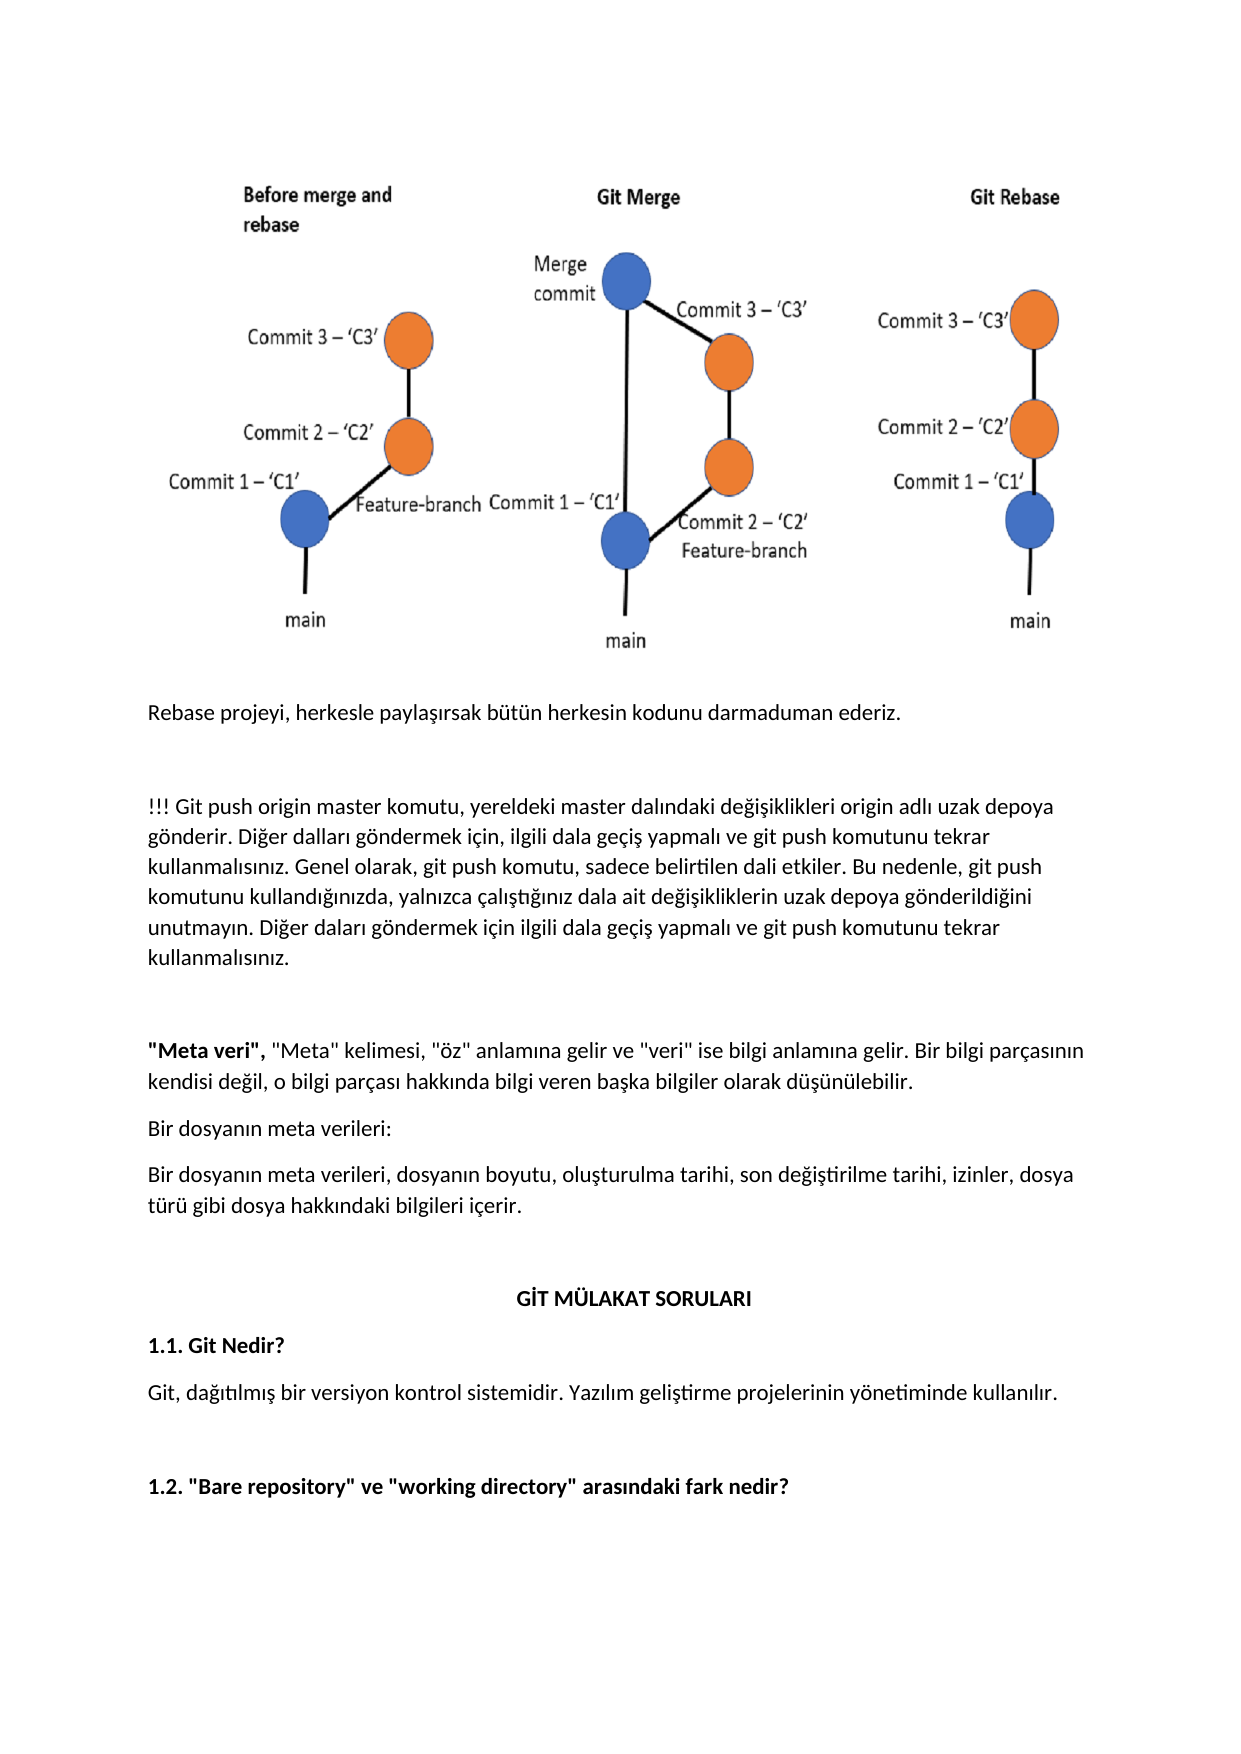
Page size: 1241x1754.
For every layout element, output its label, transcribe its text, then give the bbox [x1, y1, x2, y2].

text 1.1. Git Nedir? [148, 1331, 1093, 1359]
picture [147, 147, 1093, 680]
text GİT MÜLAKAT SORULARI [148, 1284, 1093, 1312]
text Bir dosyanın meta verileri: [148, 1114, 1093, 1142]
text Rebase projeyi, herkesle paylaşırsak bütün herkesin kodunu darmaduman ederiz. [148, 698, 1093, 726]
text "Meta veri", "Meta" kelimesi, "öz" anlamına gelir ve "veri" ise bilgi anlamına gelir. Bir bilgi parçasının kendisi değil, o bilgi parçası hakkında bilgi veren başka bilgiler olarak düşünülebilir. [148, 1037, 1093, 1095]
text !!! Git push origin master komutu, yereldeki master dalındaki değişiklikleri origin adlı uzak depoya gönderir. Diğer dalları göndermek için, ilgili dala geçiş yapmalı ve git push komutunu tekrar kullanmalısınız. Genel olarak, git push komutu, sadece belirtilen dali etkiler. Bu nedenle, git push komutunu kullandığınızda, yalnızca çalıştığınız dala ait değişikliklerin uzak depoya gönderildiğini unutmayın. Diğer daları göndermek için ilgili dala geçiş yapmalı ve git push komutunu tekrar kullanmalısınız. [148, 792, 1093, 971]
text 1.2. "Bare repository" ve "working directory" arasındaki fark nedir? [148, 1472, 1093, 1500]
text Bir dosyanın meta verileri, dosyanın boyutu, oluşturulma tarihi, son değiştirilme tarihi, izinler, dosya türü gibi dosya hakkındaki bilgileri içerir. [148, 1161, 1093, 1219]
text Git, dağıtılmış bir versiyon kontrol sistemidir. Yazılım geliştirme projelerinin yönetiminde kullanılır. [148, 1378, 1093, 1406]
